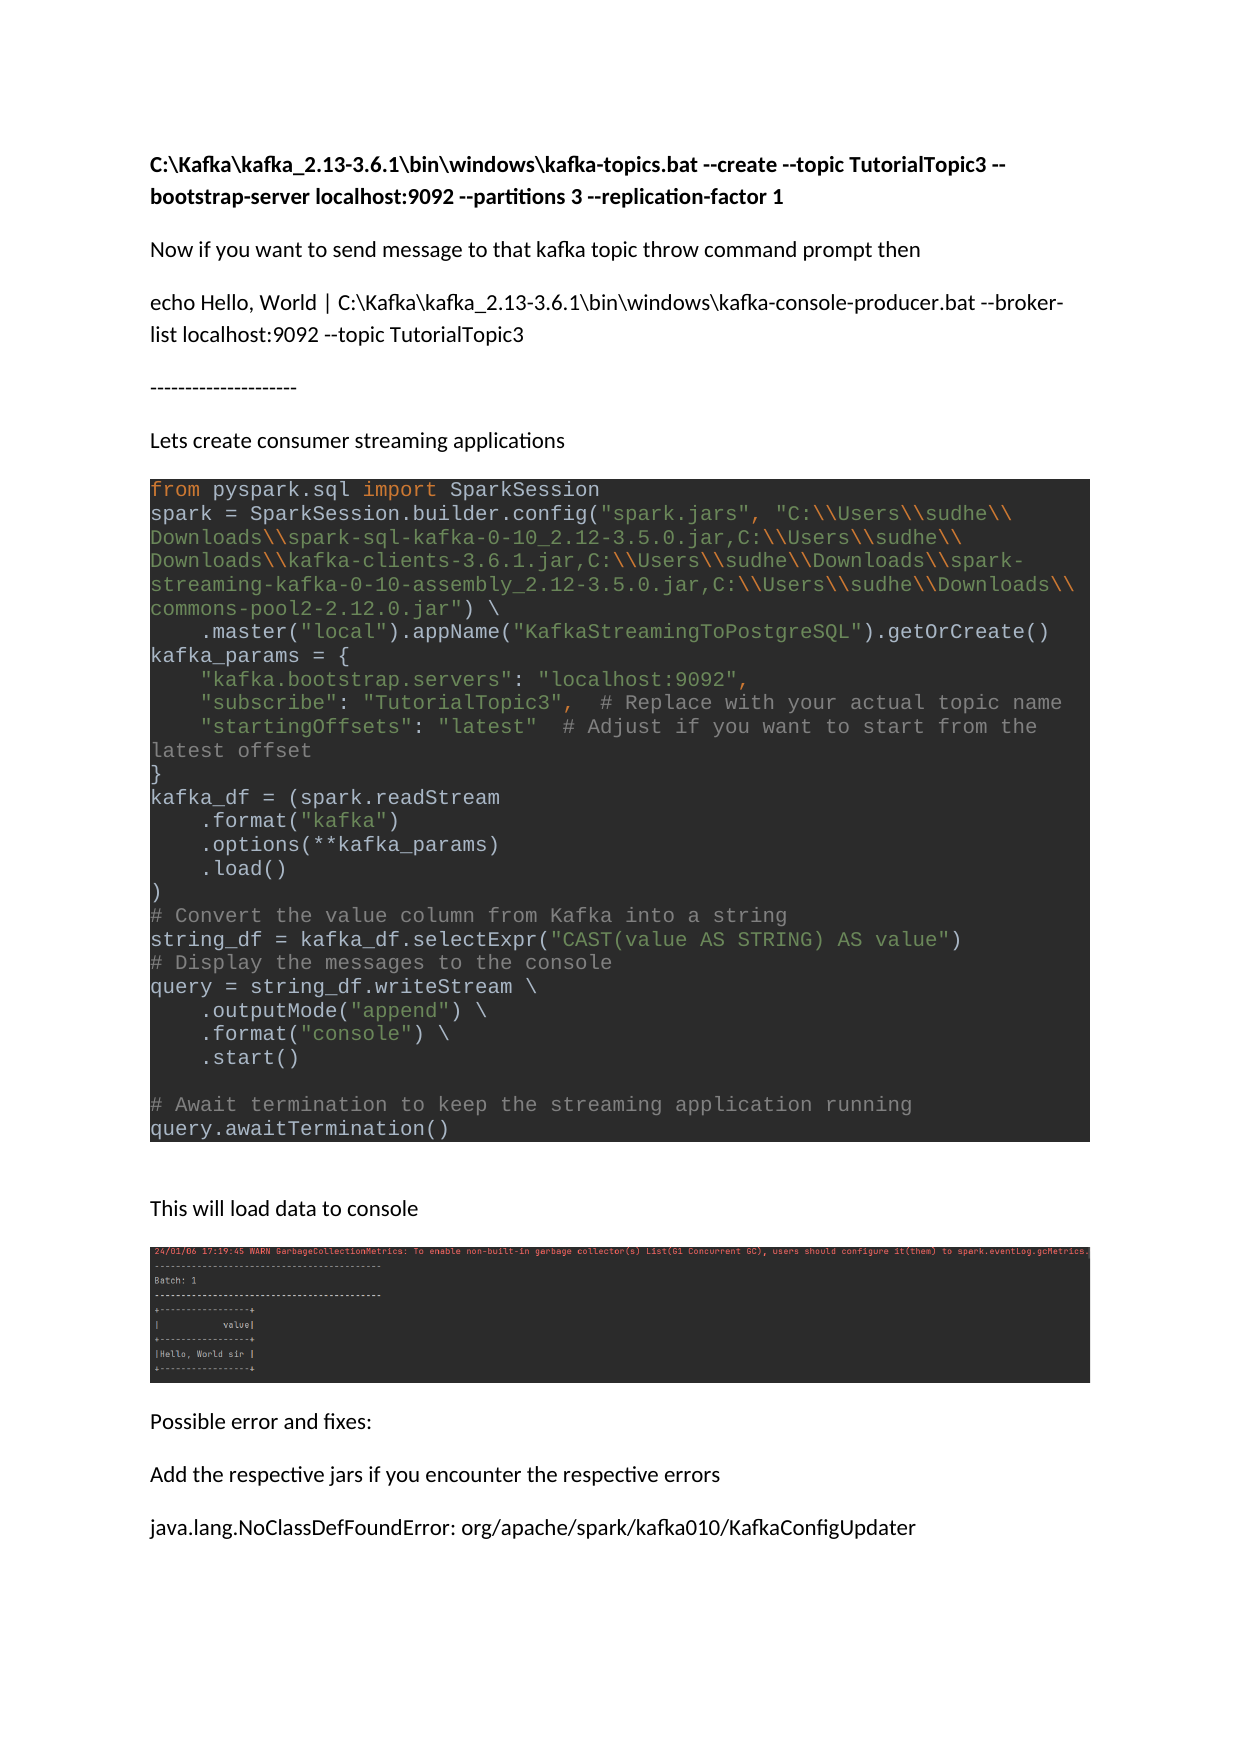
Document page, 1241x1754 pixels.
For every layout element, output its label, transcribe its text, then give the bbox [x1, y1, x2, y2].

text Lets create consumer streaming applications [150, 426, 1090, 454]
text Now if you want to send message to that kafka topic throw command prompt then [150, 235, 1090, 263]
text java.lang.NoClassDefFoundError: org/apache/spark/kafka010/KafkaConfigUpdater [150, 1513, 1090, 1541]
text from pyspark.sql import SparkSession spark = SparkSession.builder.config("spark.jars", "C:\\Users\\sudhe\\Downloads\\spark-sql-kafka-0-10_2.12-3.5.0.jar,C:\\Users\\sudhe\\Downloads\\kafka-clients-3.6.1.jar,C:\\Users\\sudhe\\Downloads\\spark-streaming-kafka-0-10-assembly_2.12-3.5.0.jar,C:\\Users\\sudhe\\Downloads\\commons-pool2-2.12.0.jar") \ .master("local").appName("KafkaStreamingToPostgreSQL").getOrCreate() kafka_params = { "kafka.bootstrap.servers": "localhost:9092", "subscribe": "TutorialTopic3", # Replace with your actual topic name "startingOffsets": "latest" # Adjust if you want to start from the latest offset } kafka_df = (spark.readStream .format("kafka") .options(**kafka_params) .load() ) # Convert the value column from Kafka into a string string_df = kafka_df.selectExpr("CAST(value AS STRING) AS value") # Display the messages to the console query = string_df.writeStream \ .outputMode("append") \ .format("console") \ .start() # Await termination to keep the streaming application running query.awaitTermination() [150, 479, 1090, 1142]
picture [150, 1247, 1091, 1383]
text C:\Kafka\kafka_2.13-3.6.1\bin\windows\kafka-topics.bat --create --topic TutorialTopic3 --bootstrap-server localhost:9092 --partitions 3 --replication-factor 1 [150, 150, 1090, 210]
text Add the respective jars if you encounter the respective errors [150, 1460, 1090, 1488]
text This will load data to console [150, 1194, 1090, 1223]
text echo Hello, World | C:\Kafka\kafka_2.13-3.6.1\bin\windows\kafka-console-producer.bat --broker-list localhost:9092 --topic TutorialTopic3 [150, 288, 1090, 348]
text --------------------- [150, 373, 1090, 401]
text Possible error and fixes: [150, 1407, 1090, 1435]
